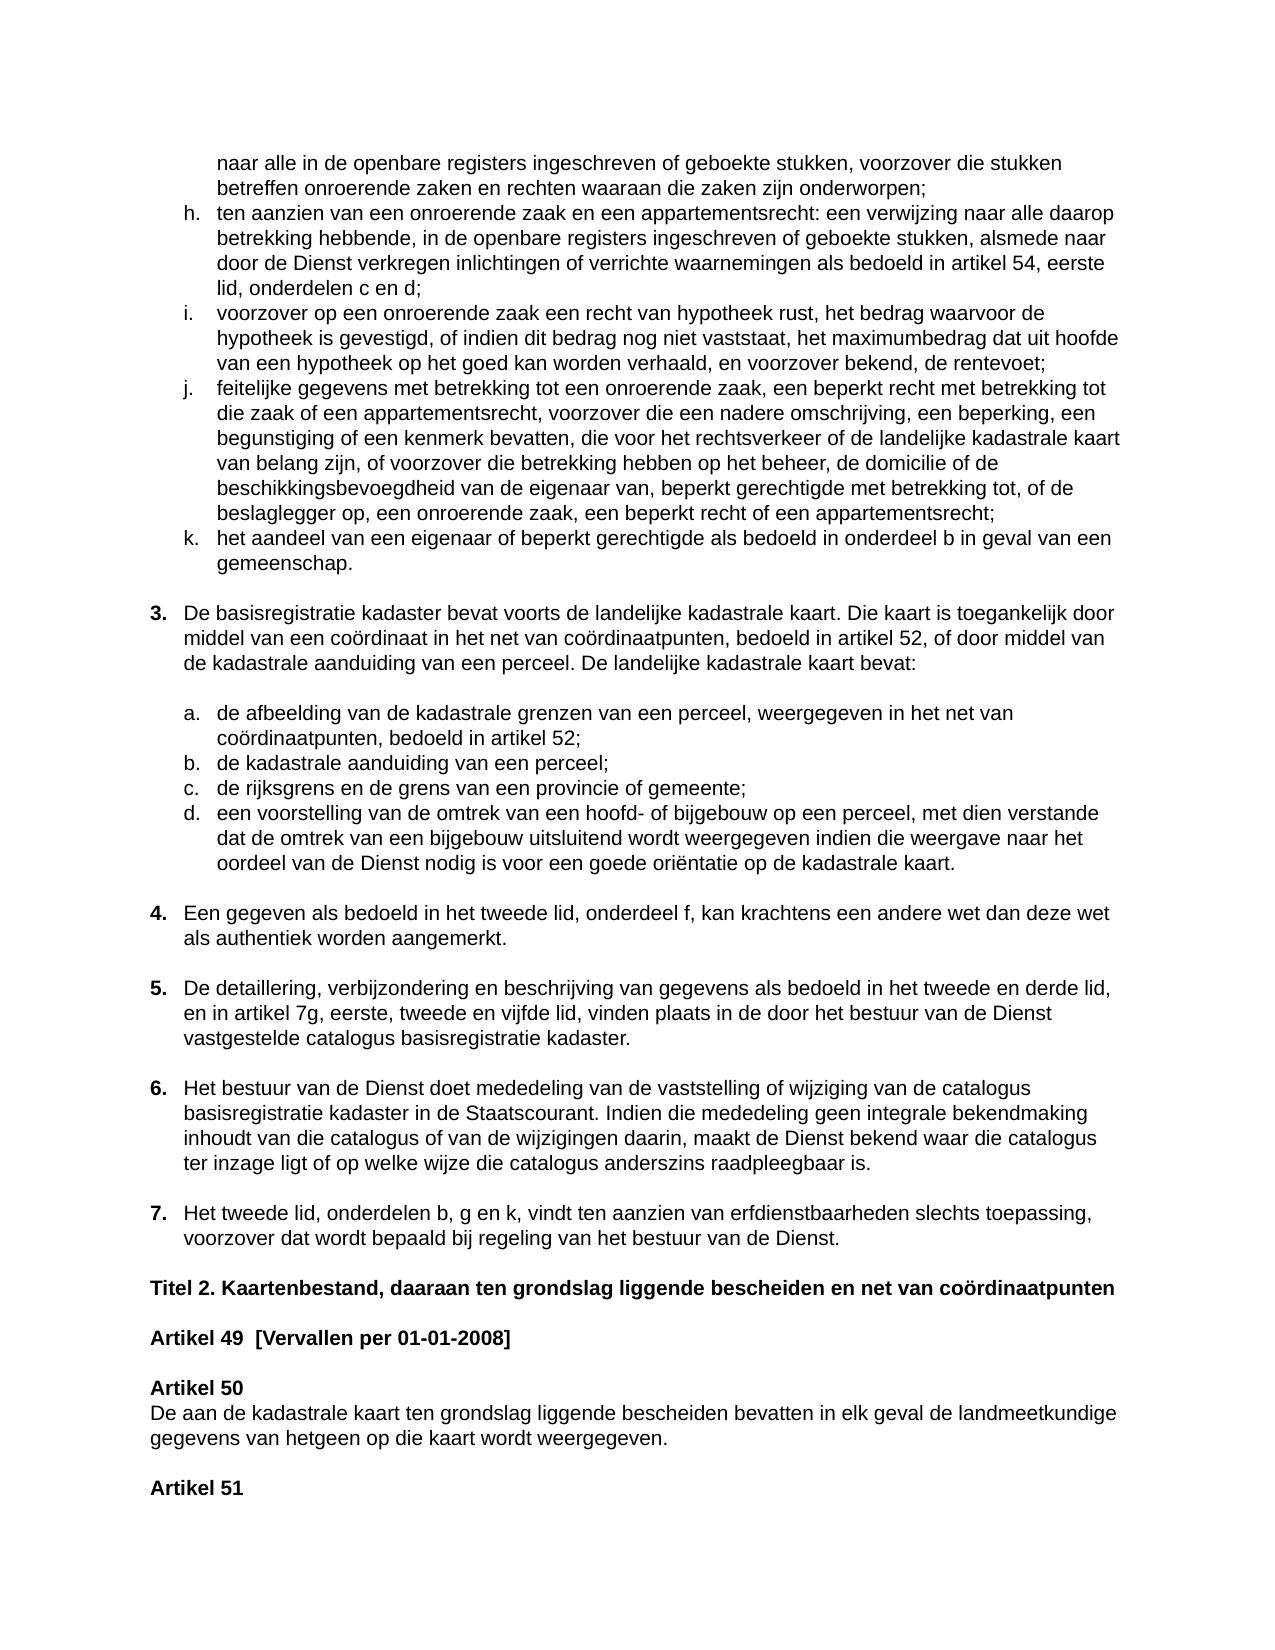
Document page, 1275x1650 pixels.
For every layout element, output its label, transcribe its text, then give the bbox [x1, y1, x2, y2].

text 5. De detaillering, verbijzondering en beschrijving van gegevens als bedoeld in het tweede en derde lid, en in artikel 7g, eerste, tweede en vijfde lid, vinden plaats in de door het bestuur van de Dienst vastgestelde catalogus basisregistratie kadaster. [150, 975, 1125, 1050]
text Titel 2. Kaartenbestand, daaraan ten grondslag liggende bescheiden en net van coördinaatpunten [150, 1275, 1125, 1300]
text i. voorzover op een onroerende zaak een recht van hypotheek rust, het bedrag waarvoor de hypotheek is gevestigd, of indien dit bedrag nog niet vaststaat, het maximumbedrag dat uit hoofde van een hypotheek op het goed kan worden verhaald, en voorzover bekend, de rentevoet; [183, 300, 1125, 375]
text Artikel 49 [Vervallen per 01-01-2008] [150, 1325, 1125, 1350]
text 4. Een gegeven als bedoeld in het tweede lid, onderdeel f, kan krachtens een andere wet dan deze wet als authentiek worden aangemerkt. [150, 900, 1125, 950]
text d. een voorstelling van de omtrek van een hoofd- of bijgebouw op een perceel, met dien verstande dat de omtrek van een bijgebouw uitsluitend wordt weergegeven indien die weergave naar het oordeel van de Dienst nodig is voor een goede oriëntatie op de kadastrale kaart. [183, 800, 1125, 875]
text 6. Het bestuur van de Dienst doet mededeling van de vaststelling of wijziging van de catalogus basisregistratie kadaster in de Staatscourant. Indien die mededeling geen integrale bekendmaking inhoudt van die catalogus of van de wijzigingen daarin, maakt de Dienst bekend waar die catalogus ter inzage ligt of op welke wijze die catalogus anderszins raadpleegbaar is. [150, 1075, 1125, 1175]
text 3. De basisregistratie kadaster bevat voorts de landelijke kadastrale kaart. Die kaart is toegankelijk door middel van een coördinaat in het net van coördinaatpunten, bedoeld in artikel 52, of door middel van de kadastrale aanduiding van een perceel. De landelijke kadastrale kaart bevat: [150, 600, 1125, 675]
text c. de rijksgrens en de grens van een provincie of gemeente; [183, 775, 1125, 800]
text b. de kadastrale aanduiding van een perceel; [183, 750, 1125, 775]
text 7. Het tweede lid, onderdelen b, g en k, vindt ten aanzien van erfdienstbaarheden slechts toepassing, voorzover dat wordt bepaald bij regeling van het bestuur van de Dienst. [150, 1200, 1125, 1250]
text h. ten aanzien van een onroerende zaak en een appartementsrecht: een verwijzing naar alle daarop betrekking hebbende, in de openbare registers ingeschreven of geboekte stukken, alsmede naar door de Dienst verkregen inlichtingen of verrichte waarnemingen als bedoeld in artikel 54, eerste lid, onderdelen c en d; [183, 200, 1125, 300]
text j. feitelijke gegevens met betrekking tot een onroerende zaak, een beperkt recht met betrekking tot die zaak of een appartementsrecht, voorzover die een nadere omschrijving, een beperking, een begunstiging of een kenmerk bevatten, die voor het rechtsverkeer of de landelijke kadastrale kaart van belang zijn, of voorzover die betrekking hebben op het beheer, de domicilie of de beschikkingsbevoegdheid van de eigenaar van, beperkt gerechtigde met betrekking tot, of de beslaglegger op, een onroerende zaak, een beperkt recht of een appartementsrecht; [183, 375, 1125, 525]
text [183, 150, 1125, 200]
text Artikel 51 [150, 1475, 1125, 1500]
text Artikel 50 [150, 1350, 1125, 1400]
text a. de afbeelding van de kadastrale grenzen van een perceel, weergegeven in het net van coördinaatpunten, bedoeld in artikel 52; [183, 700, 1125, 750]
text k. het aandeel van een eigenaar of beperkt gerechtigde als bedoeld in onderdeel b in geval van een gemeenschap. [183, 525, 1125, 575]
text De aan de kadastrale kaart ten grondslag liggende bescheiden bevatten in elk geval de landmeetkundige gegevens van hetgeen op die kaart wordt weergegeven. [150, 1400, 1125, 1450]
